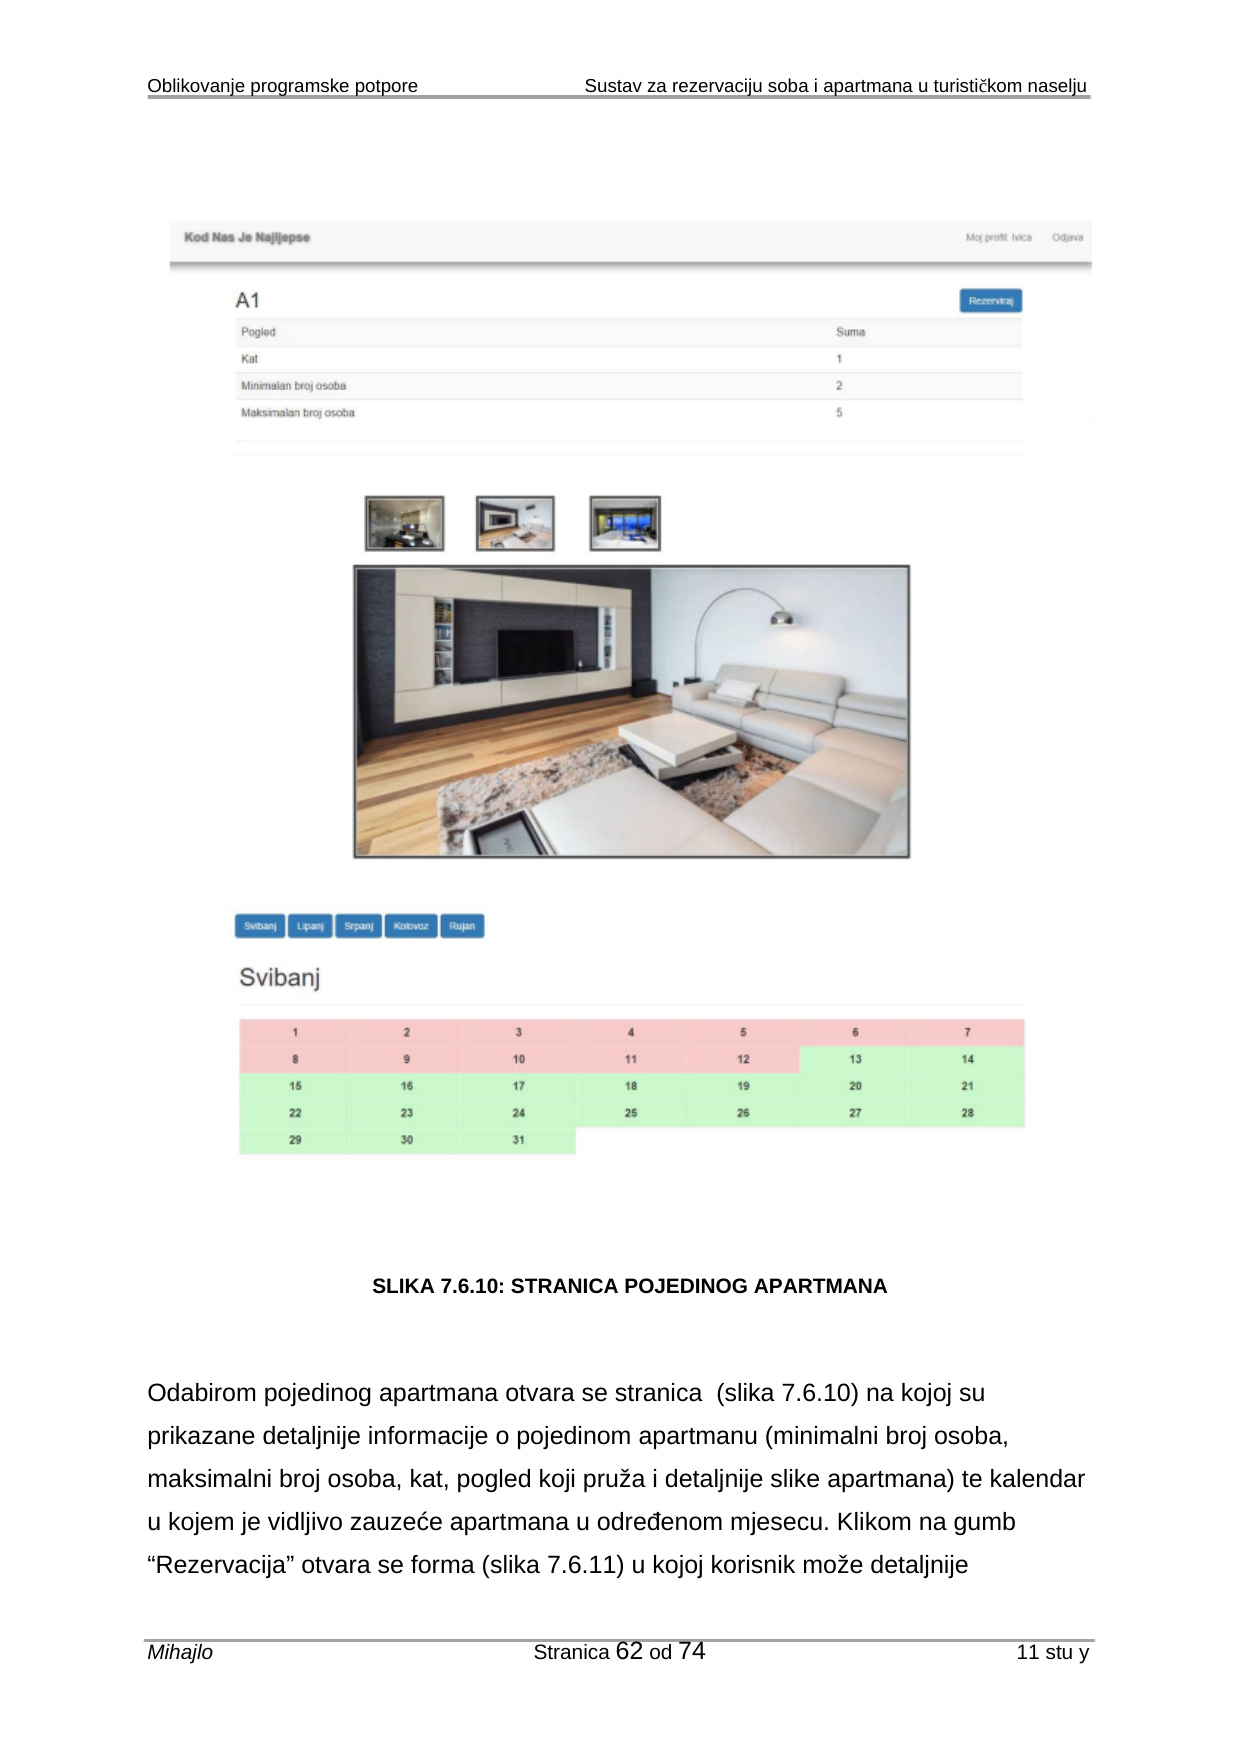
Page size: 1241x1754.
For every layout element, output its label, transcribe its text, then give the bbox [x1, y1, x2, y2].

picture [169, 218, 1092, 1165]
picture [147, 95, 1092, 99]
text Slika 7.6.10: Stranica pojedinog apartmana [297, 1274, 1093, 1298]
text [147, 1378, 1093, 1579]
